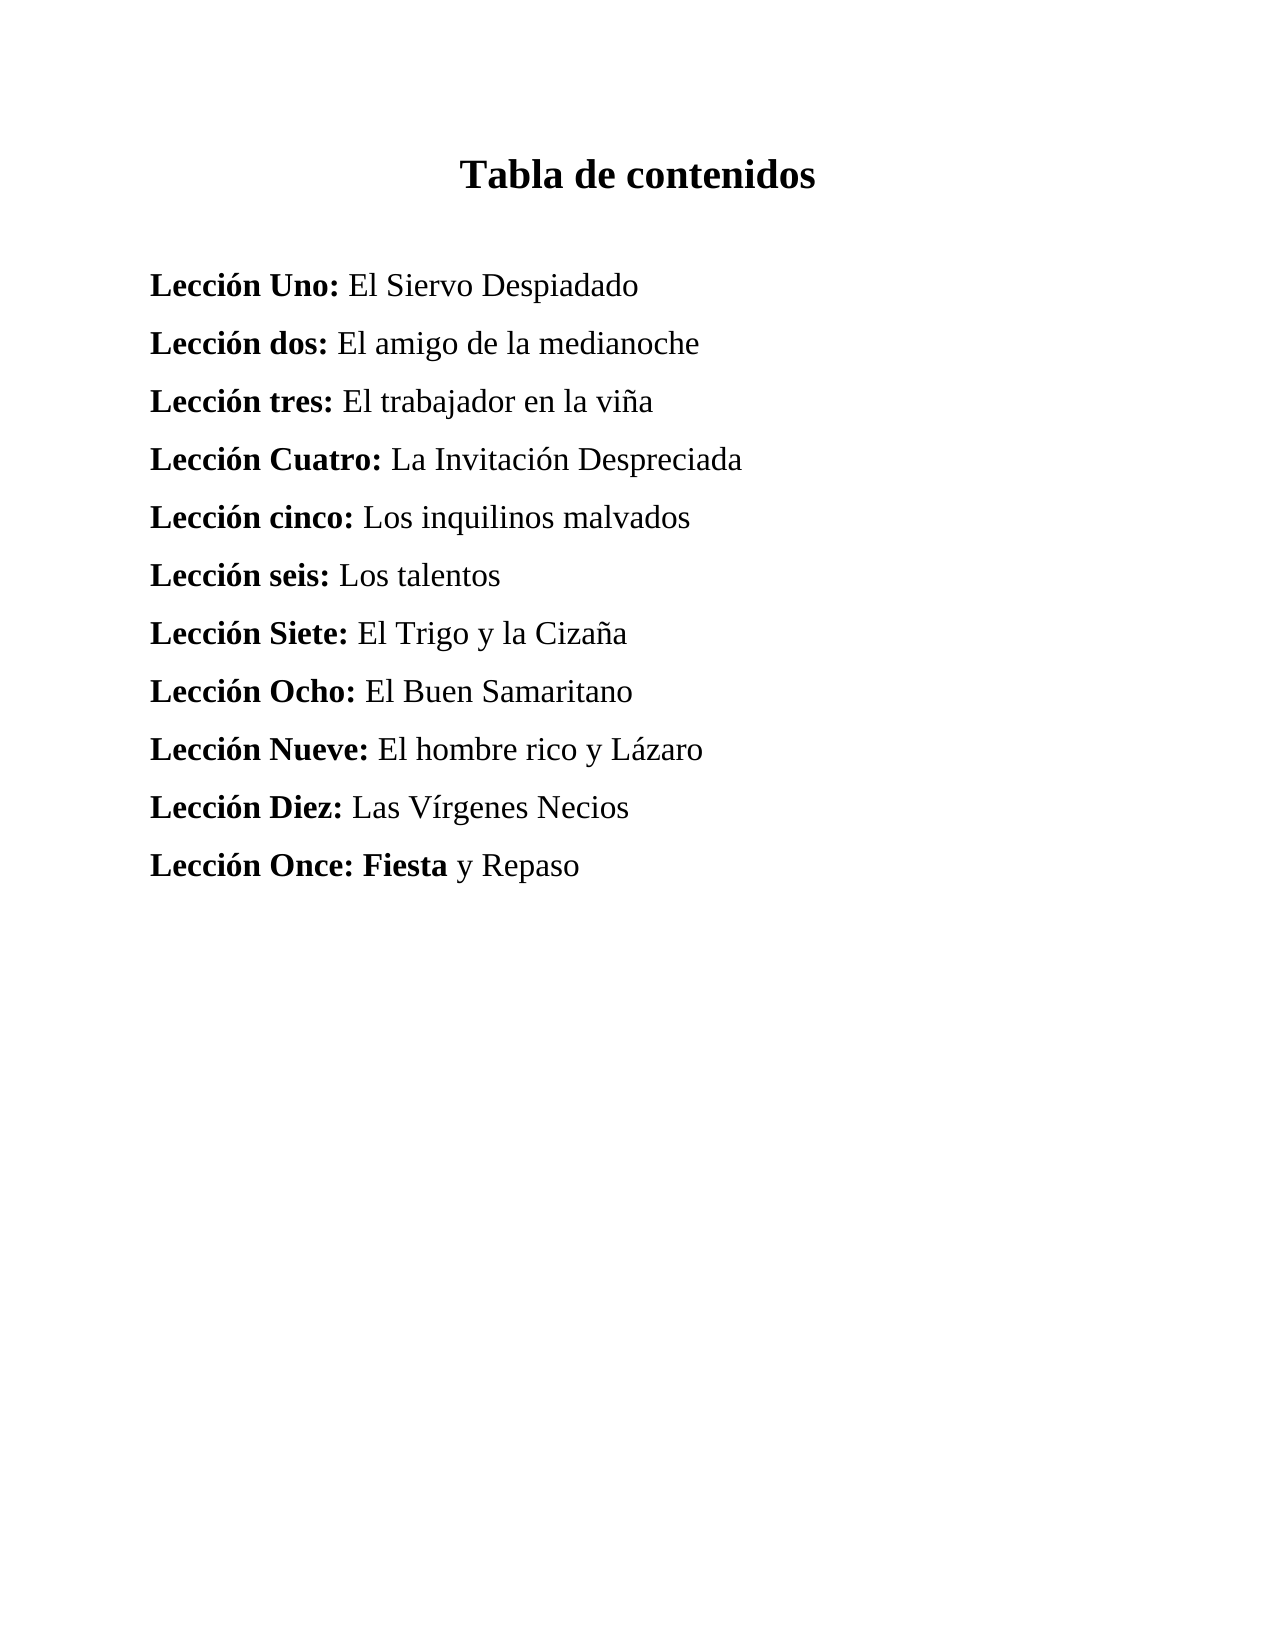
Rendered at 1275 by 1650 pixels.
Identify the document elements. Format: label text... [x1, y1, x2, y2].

text Lección tres: El trabajador en la viña [150, 381, 1125, 419]
text Lección Siete: El Trigo y la Cizaña [150, 613, 1125, 652]
text Lección seis: Los talentos [150, 555, 1125, 594]
text Lección dos: El amigo de la medianoche [150, 323, 1125, 362]
text Lección Uno: El Siervo Despiadado [150, 265, 1125, 303]
text Tabla de contenidos [150, 150, 1125, 198]
text Lección cinco: Los inquilinos malvados [150, 497, 1125, 536]
text Lección Ocho: El Buen Samaritano [150, 671, 1125, 710]
text Lección Cuatro: La Invitación Despreciada [150, 439, 1125, 478]
text Lección Nueve: El hombre rico y Lázaro [150, 729, 1125, 768]
text Lección Diez: Las Vírgenes Necios [150, 787, 1125, 826]
text Lección Once: Fiesta y Repaso [150, 845, 1125, 884]
